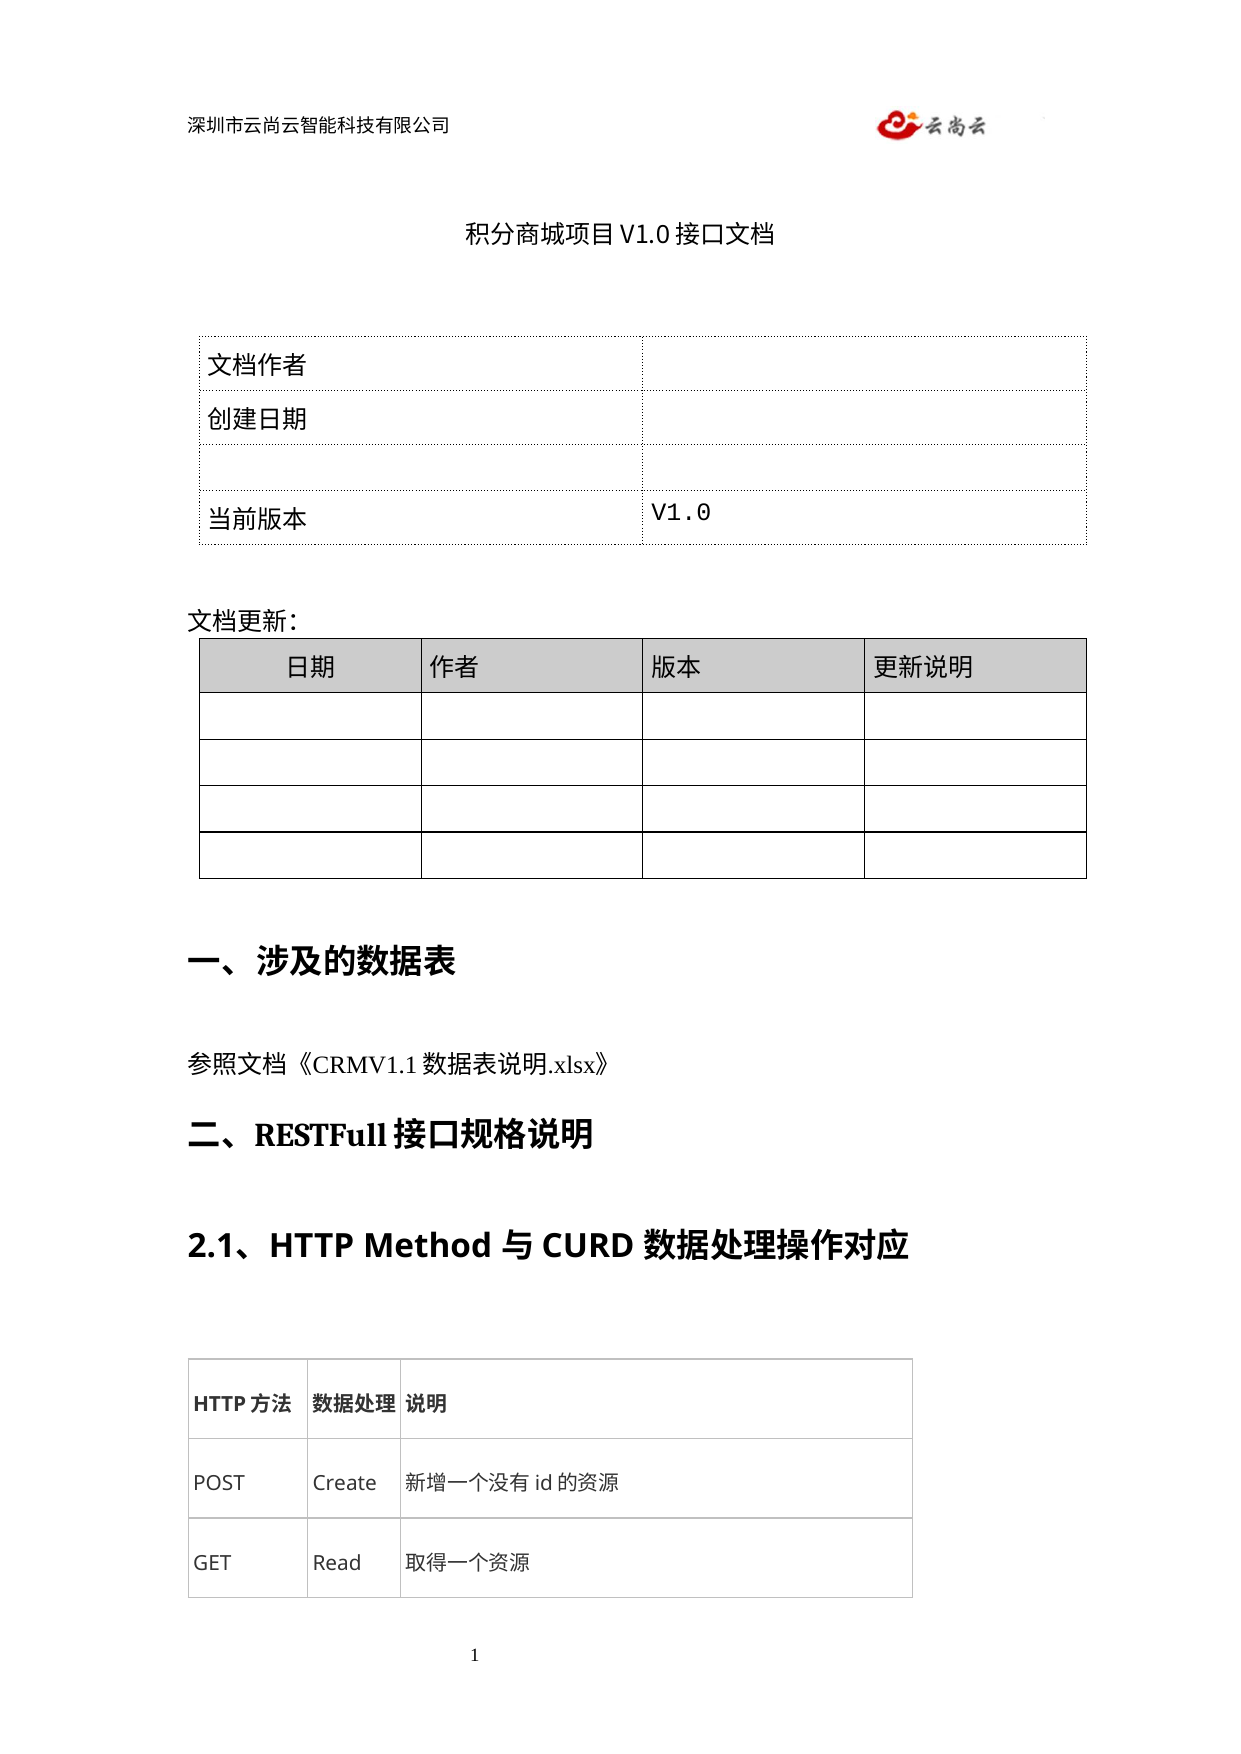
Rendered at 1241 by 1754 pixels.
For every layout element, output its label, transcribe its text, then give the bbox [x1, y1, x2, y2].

table_cell [200, 833, 421, 878]
table_cell [200, 740, 421, 785]
table_cell [643, 693, 864, 738]
table_cell [200, 786, 421, 831]
table_header 日期 [200, 639, 421, 692]
table_cell [865, 740, 1086, 785]
table_cell [643, 740, 864, 785]
text 积分商城项目V1.0接口文档 [187, 214, 1053, 250]
subtitle 二、RESTFull接口规格说明 [187, 1108, 1053, 1156]
table_cell [865, 833, 1086, 878]
table_cell [643, 786, 864, 831]
table_header 文档作者 [199, 336, 643, 390]
table_cell Read [308, 1519, 400, 1597]
table_cell POST [189, 1439, 307, 1517]
text 文档更新： [187, 602, 1053, 638]
table_cell [643, 390, 1086, 444]
table_header HTTP方法 [189, 1360, 307, 1437]
table_cell 新增一个没有id的资源 [401, 1439, 912, 1517]
table_cell [865, 786, 1086, 831]
table_cell V1.0 [643, 490, 1086, 544]
picture [875, 106, 1045, 144]
text 参照文档《CRMV1.1数据表说明.xlsx》 [187, 1045, 1053, 1081]
table_cell [865, 693, 1086, 738]
table_cell Create [308, 1439, 400, 1517]
table_header 数据处理 [308, 1360, 400, 1437]
table_cell [422, 833, 642, 878]
table_cell [643, 833, 864, 878]
table_header [643, 336, 1086, 390]
table_header 作者 [422, 639, 642, 692]
subtitle 涉及的数据表 [187, 934, 1053, 983]
table_cell 当前版本 [199, 490, 643, 544]
table_cell [199, 444, 643, 490]
table_cell [200, 693, 421, 738]
text 2.1、HTTP Method 与 CURD 数据处理操作对应 [187, 1218, 1053, 1267]
table_cell 取得一个资源 [401, 1519, 912, 1597]
table_header 版本 [643, 639, 864, 692]
table_cell [422, 693, 642, 738]
table_cell GET [189, 1519, 307, 1597]
table_cell [422, 740, 642, 785]
table_header 说明 [401, 1360, 912, 1437]
table_cell [643, 444, 1086, 490]
table_header 更新说明 [865, 639, 1086, 692]
table_cell [422, 786, 642, 831]
table_cell 创建日期 [199, 390, 643, 444]
